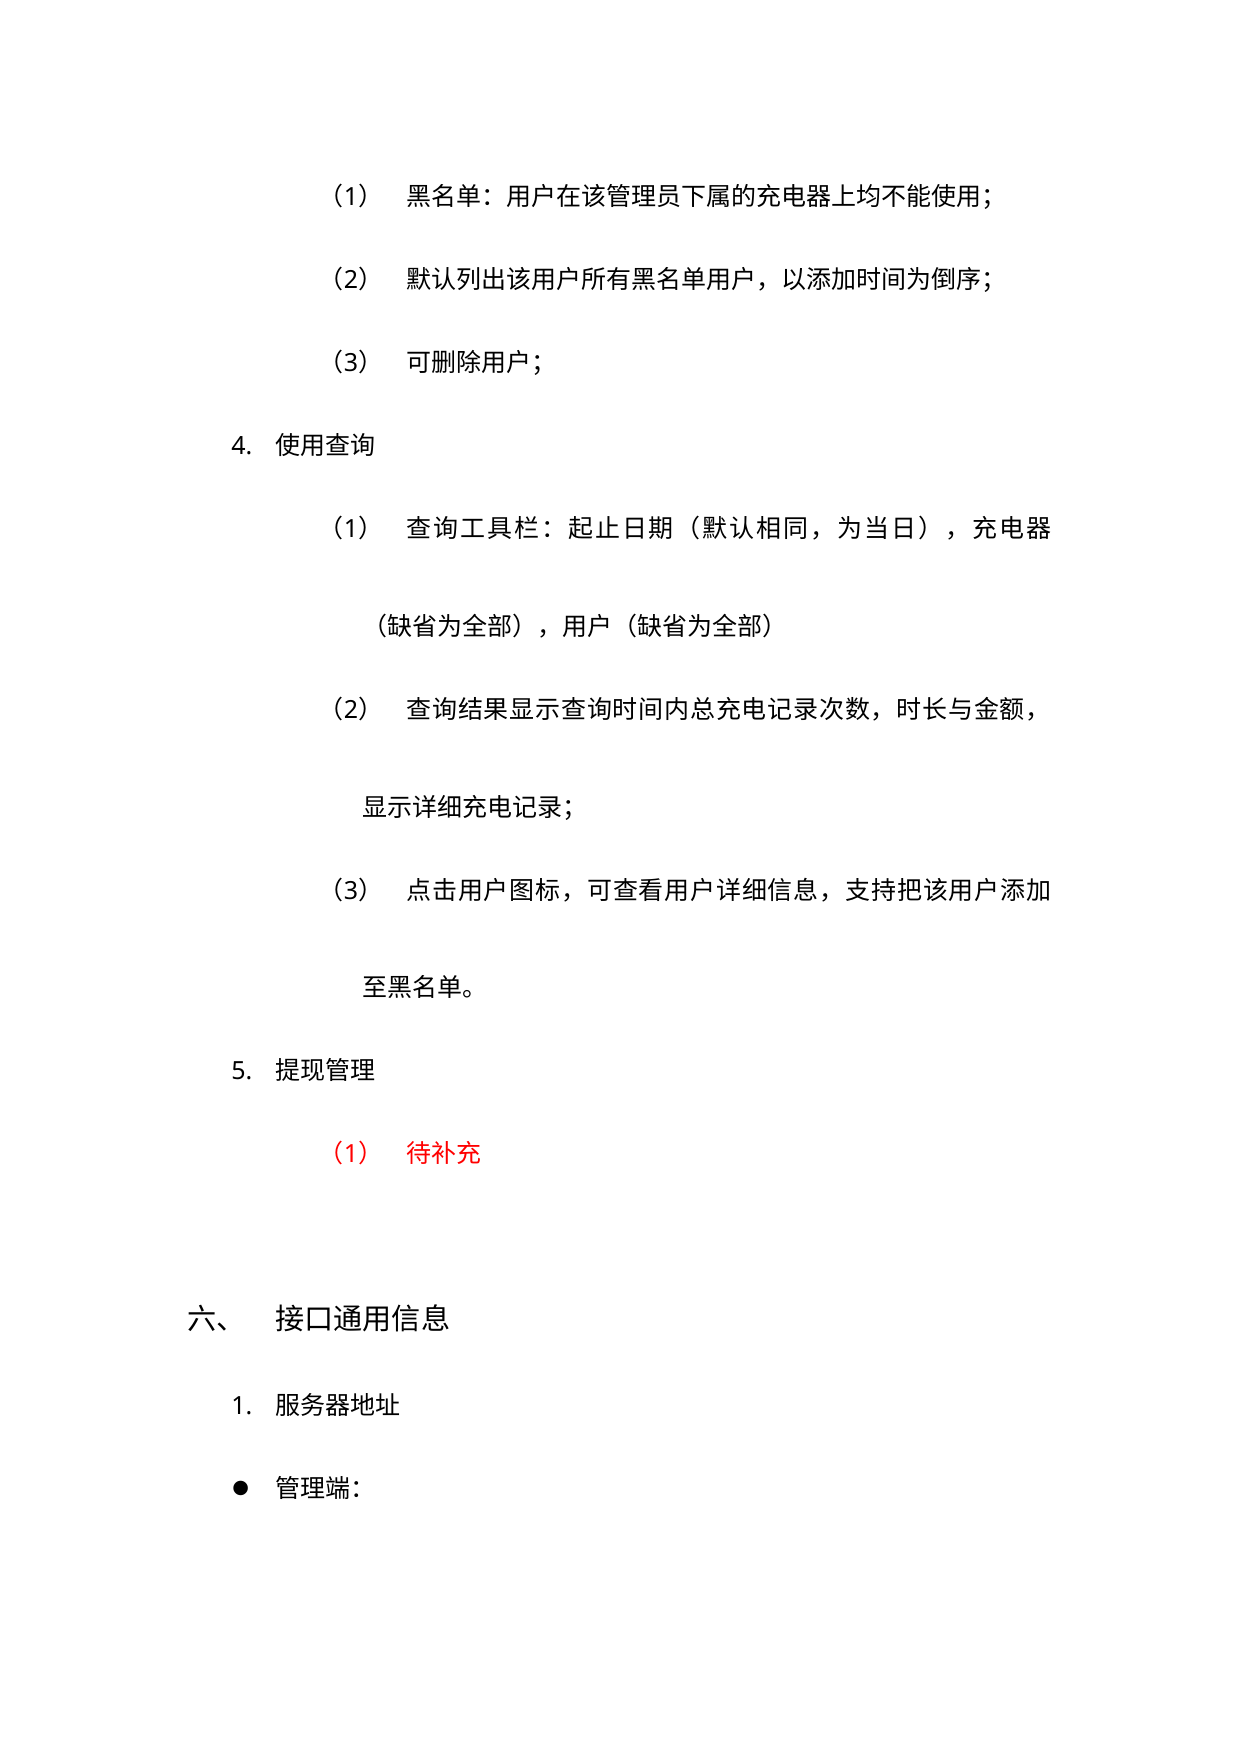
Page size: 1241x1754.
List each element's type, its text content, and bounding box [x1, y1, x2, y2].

list 黑名单：用户在该管理员下属的充电器上均不能使用； [319, 162, 1053, 227]
list 接口通用信息 [187, 1284, 1053, 1349]
list 提现管理 [231, 1036, 1053, 1101]
list 默认列出该用户所有黑名单用户，以添加时间为倒序； [319, 245, 1053, 310]
list 待补充 [319, 1119, 1053, 1184]
list 管理端： [231, 1454, 1053, 1519]
list 点击用户图标，可查看用户详细信息，支持把该用户添加至黑名单。 [319, 856, 1053, 1018]
list 查询工具栏：起止日期（默认相同，为当日），充电器（缺省为全部），用户（缺省为全部） [319, 494, 1053, 657]
list 查询结果显示查询时间内总充电记录次数，时长与金额，显示详细充电记录； [319, 675, 1053, 838]
list 服务器地址 [231, 1371, 1053, 1436]
list 可删除用户； [319, 328, 1053, 393]
list 使用查询 [231, 411, 1053, 476]
